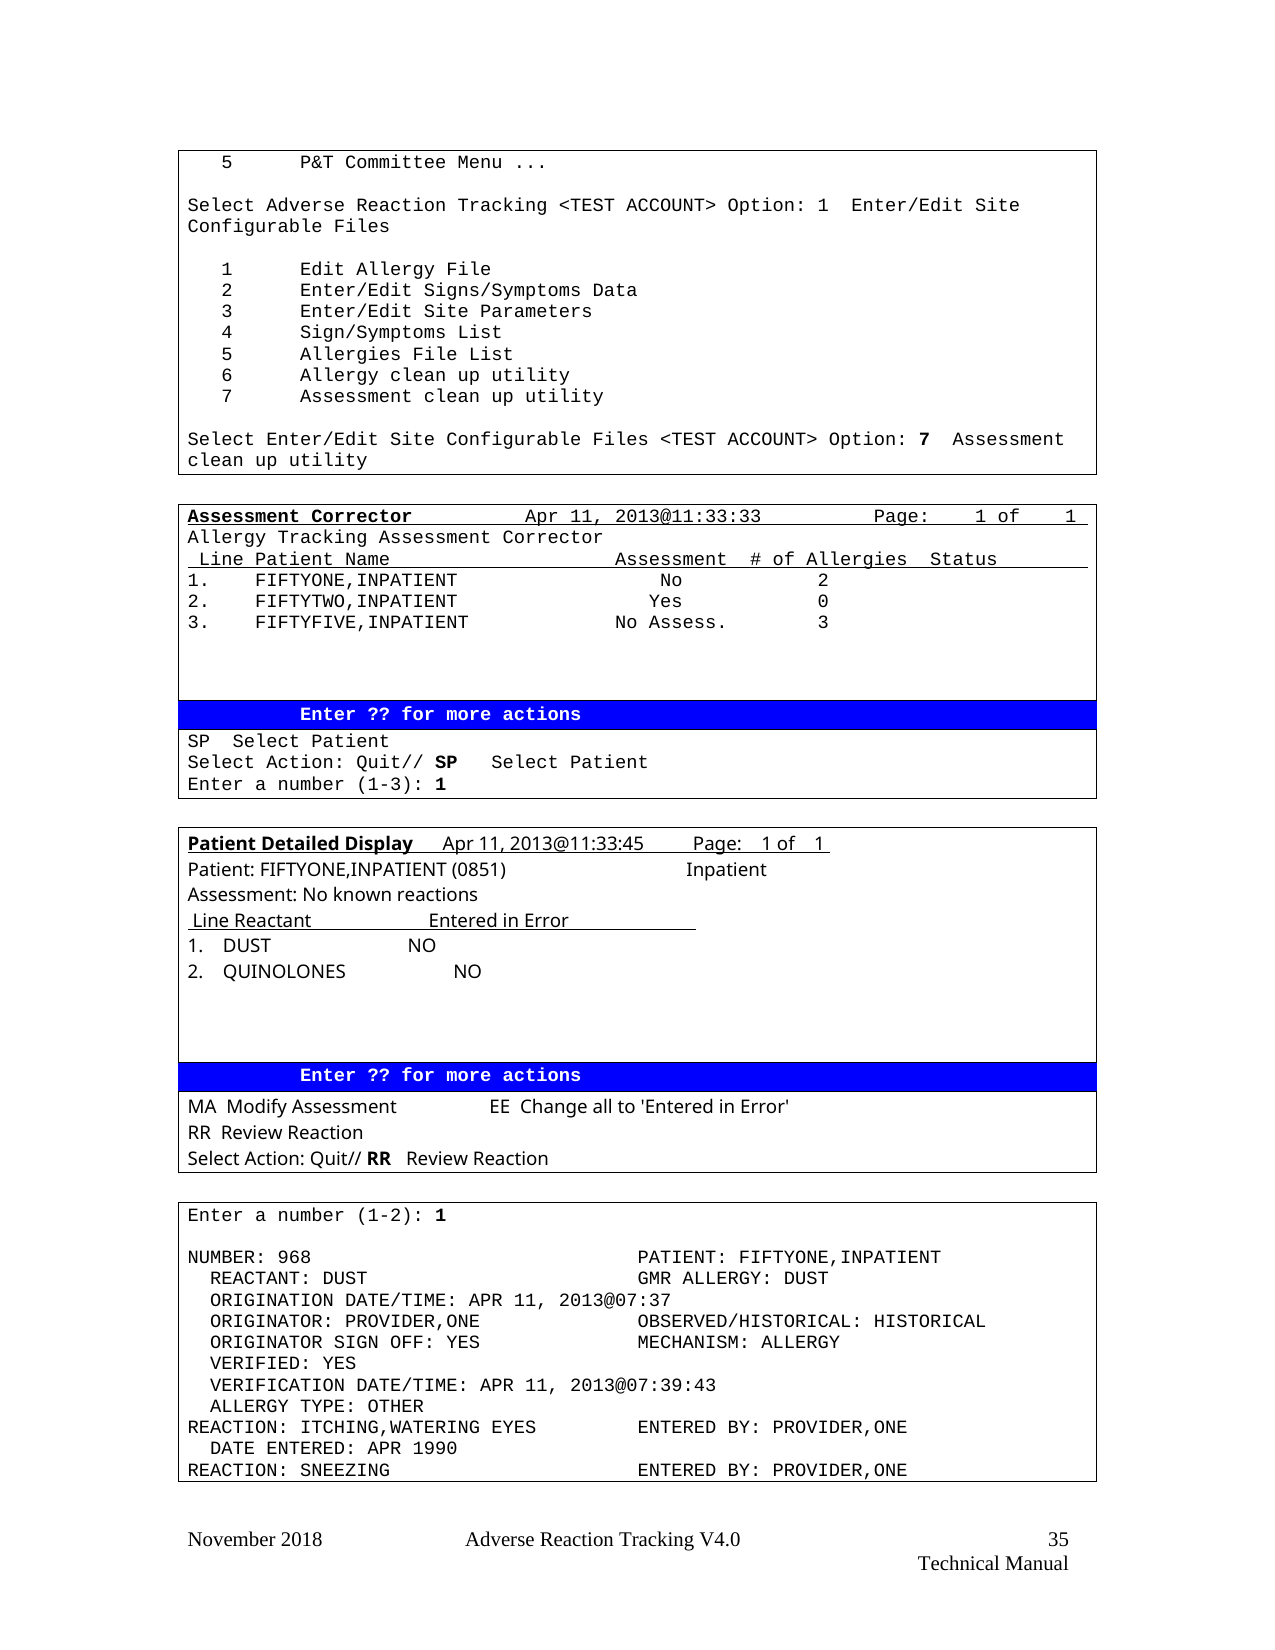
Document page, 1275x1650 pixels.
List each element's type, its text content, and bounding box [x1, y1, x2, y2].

text DATE ENTERED: APR 1990 [187, 1439, 1087, 1460]
text 3. FIFTYFIVE,INPATIENT No Assess. 3 [187, 613, 1087, 634]
text ORIGINATOR SIGN OFF: YES MECHANISM: ALLERGY [187, 1333, 1087, 1354]
text Enter ?? for more actions [179, 702, 1096, 728]
text Patient Detailed Display Apr 11, 2013@11:33:45 Page: 1 of 1 [179, 828, 1096, 856]
text Enter a number (1-2): 1 [179, 1203, 1096, 1227]
text VERIFICATION DATE/TIME: APR 11, 2013@07:39:43 [187, 1375, 1087, 1397]
text MA Modify Assessment EE Change all to 'Entered in Error' [179, 1092, 1096, 1119]
text 5 Allergies File List [187, 344, 1087, 366]
text 7 Assessment clean up utility [187, 387, 1087, 408]
text RR Review Reaction [187, 1119, 1087, 1142]
text SP Select Patient [179, 730, 1096, 753]
text Select Action: Quit// SP Select Patient [187, 753, 1087, 771]
text REACTION: ITCHING,WATERING EYES ENTERED BY: PROVIDER,ONE [187, 1418, 1087, 1439]
text Select Action: Quit// RR Review Reaction [179, 1142, 1096, 1172]
text Assessment Corrector Apr 11, 2013@11:33:33 Page: 1 of 1 [179, 505, 1096, 528]
text Select Enter/Edit Site Configurable Files <TEST ACCOUNT> Option: 7 Assessment clean up utility [179, 426, 1096, 474]
text 1. DUST NO [187, 932, 1087, 958]
text Enter ?? for more actions [179, 1064, 1096, 1089]
text Line Patient Name Assessment # of Allergies Status [187, 549, 1087, 567]
text ALLERGY TYPE: OTHER [187, 1397, 1087, 1418]
text Select Adverse Reaction Tracking <TEST ACCOUNT> Option: 1 Enter/Edit Site Configurable Files [187, 196, 1087, 238]
text 1. FIFTYONE,INPATIENT No 2 [187, 571, 1087, 592]
text Patient: FIFTYONE,INPATIENT (0851) Inpatient [187, 856, 1087, 881]
text 2. QUINOLONES NO [187, 958, 1087, 983]
text 2 Enter/Edit Signs/Symptoms Data [187, 281, 1087, 302]
text NUMBER: 968 PATIENT: FIFTYONE,INPATIENT [187, 1248, 1087, 1269]
text 3 Enter/Edit Site Parameters [187, 302, 1087, 323]
text 4 Sign/Symptoms List [187, 323, 1087, 344]
text REACTION: SNEEZING ENTERED BY: PROVIDER,ONE [187, 1460, 1087, 1481]
text Line Reactant Entered in Error [187, 907, 1087, 932]
text ORIGINATOR: PROVIDER,ONE OBSERVED/HISTORICAL: HISTORICAL [187, 1312, 1087, 1333]
text 6 Allergy clean up utility [187, 366, 1087, 387]
text Enter a number (1-3): 1 [179, 771, 1096, 798]
text Assessment: No known reactions [187, 881, 1087, 907]
text ORIGINATION DATE/TIME: APR 11, 2013@07:37 [187, 1290, 1087, 1312]
text 1 Edit Allergy File [187, 259, 1087, 281]
text Allergy Tracking Assessment Corrector [187, 528, 1087, 549]
text 5 P&T Committee Menu ... [179, 151, 1096, 174]
text VERIFIED: YES [187, 1354, 1087, 1375]
text 2. FIFTYTWO,INPATIENT Yes 0 [187, 592, 1087, 613]
text REACTANT: DUST GMR ALLERGY: DUST [187, 1269, 1087, 1290]
